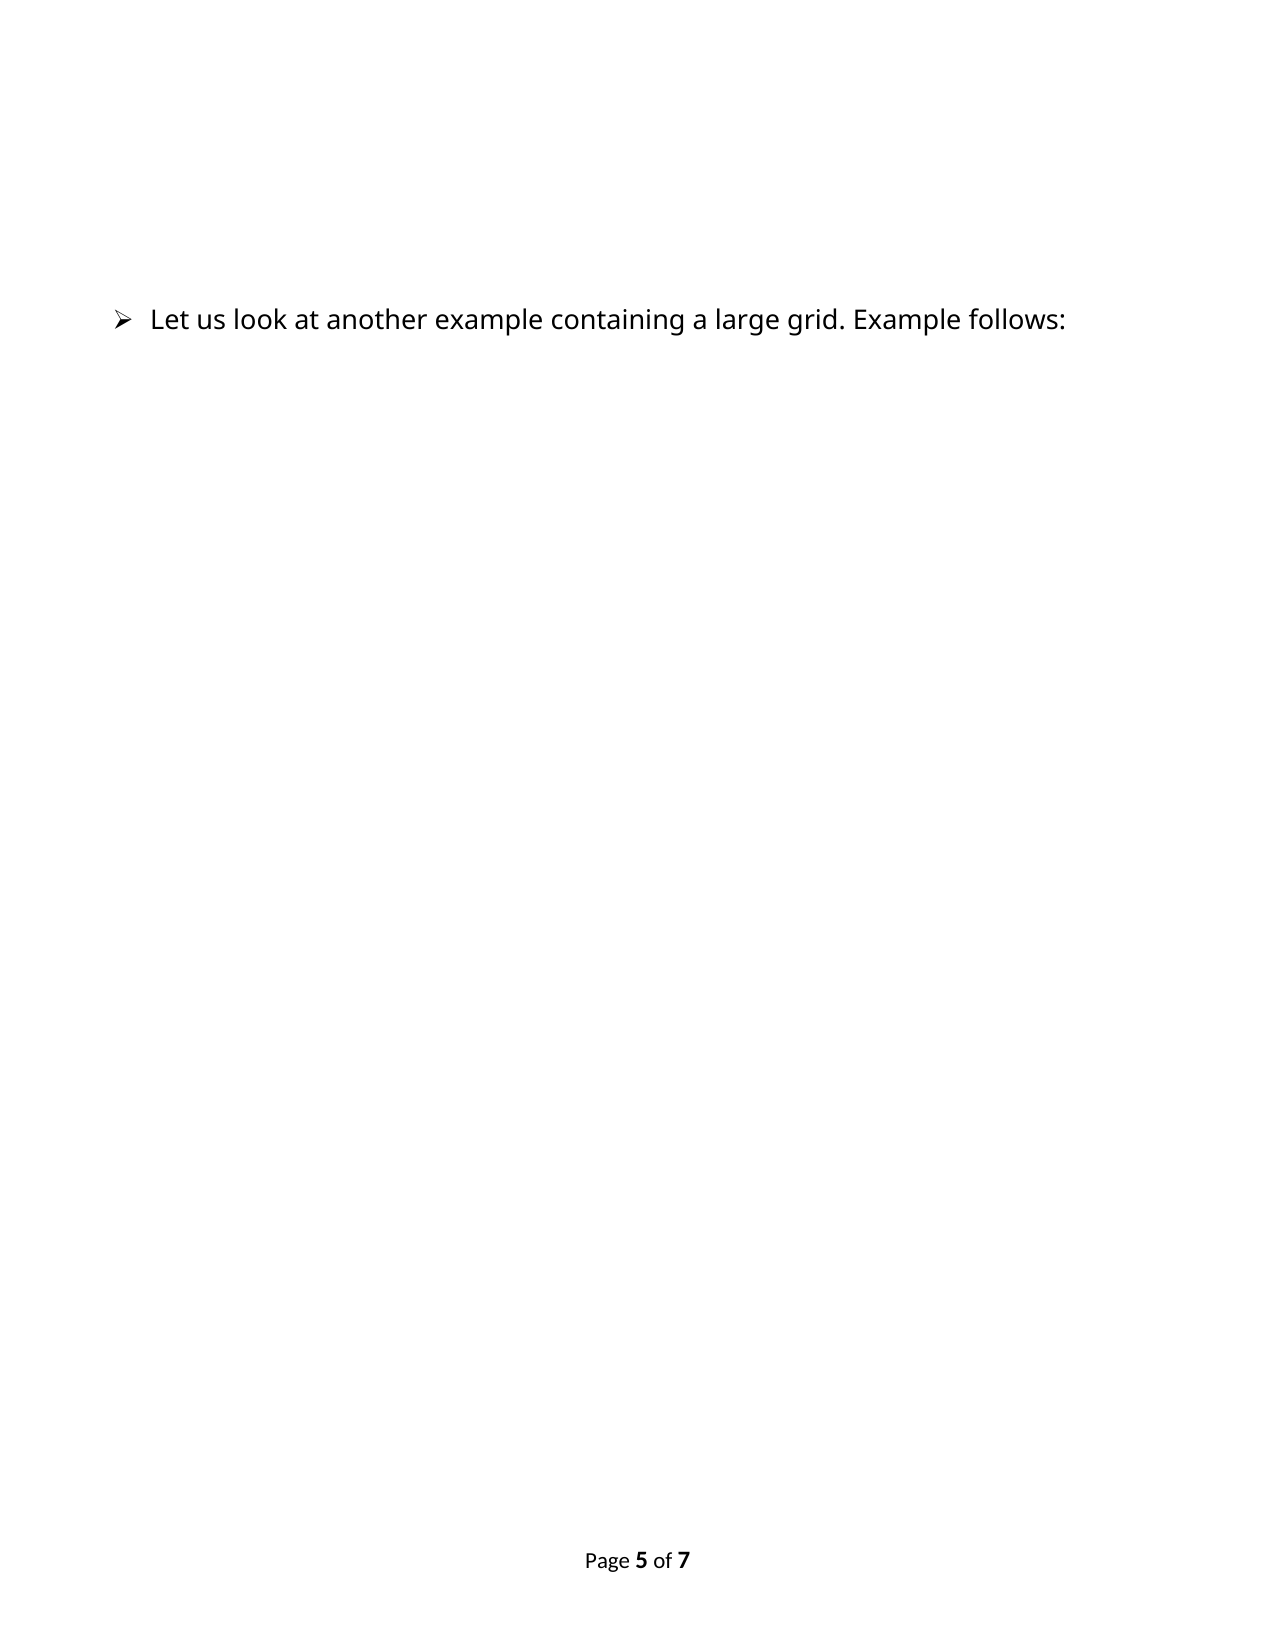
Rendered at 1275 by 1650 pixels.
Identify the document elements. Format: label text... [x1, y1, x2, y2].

list Let us look at another example containing a large grid. Example follows: [112, 301, 1200, 338]
